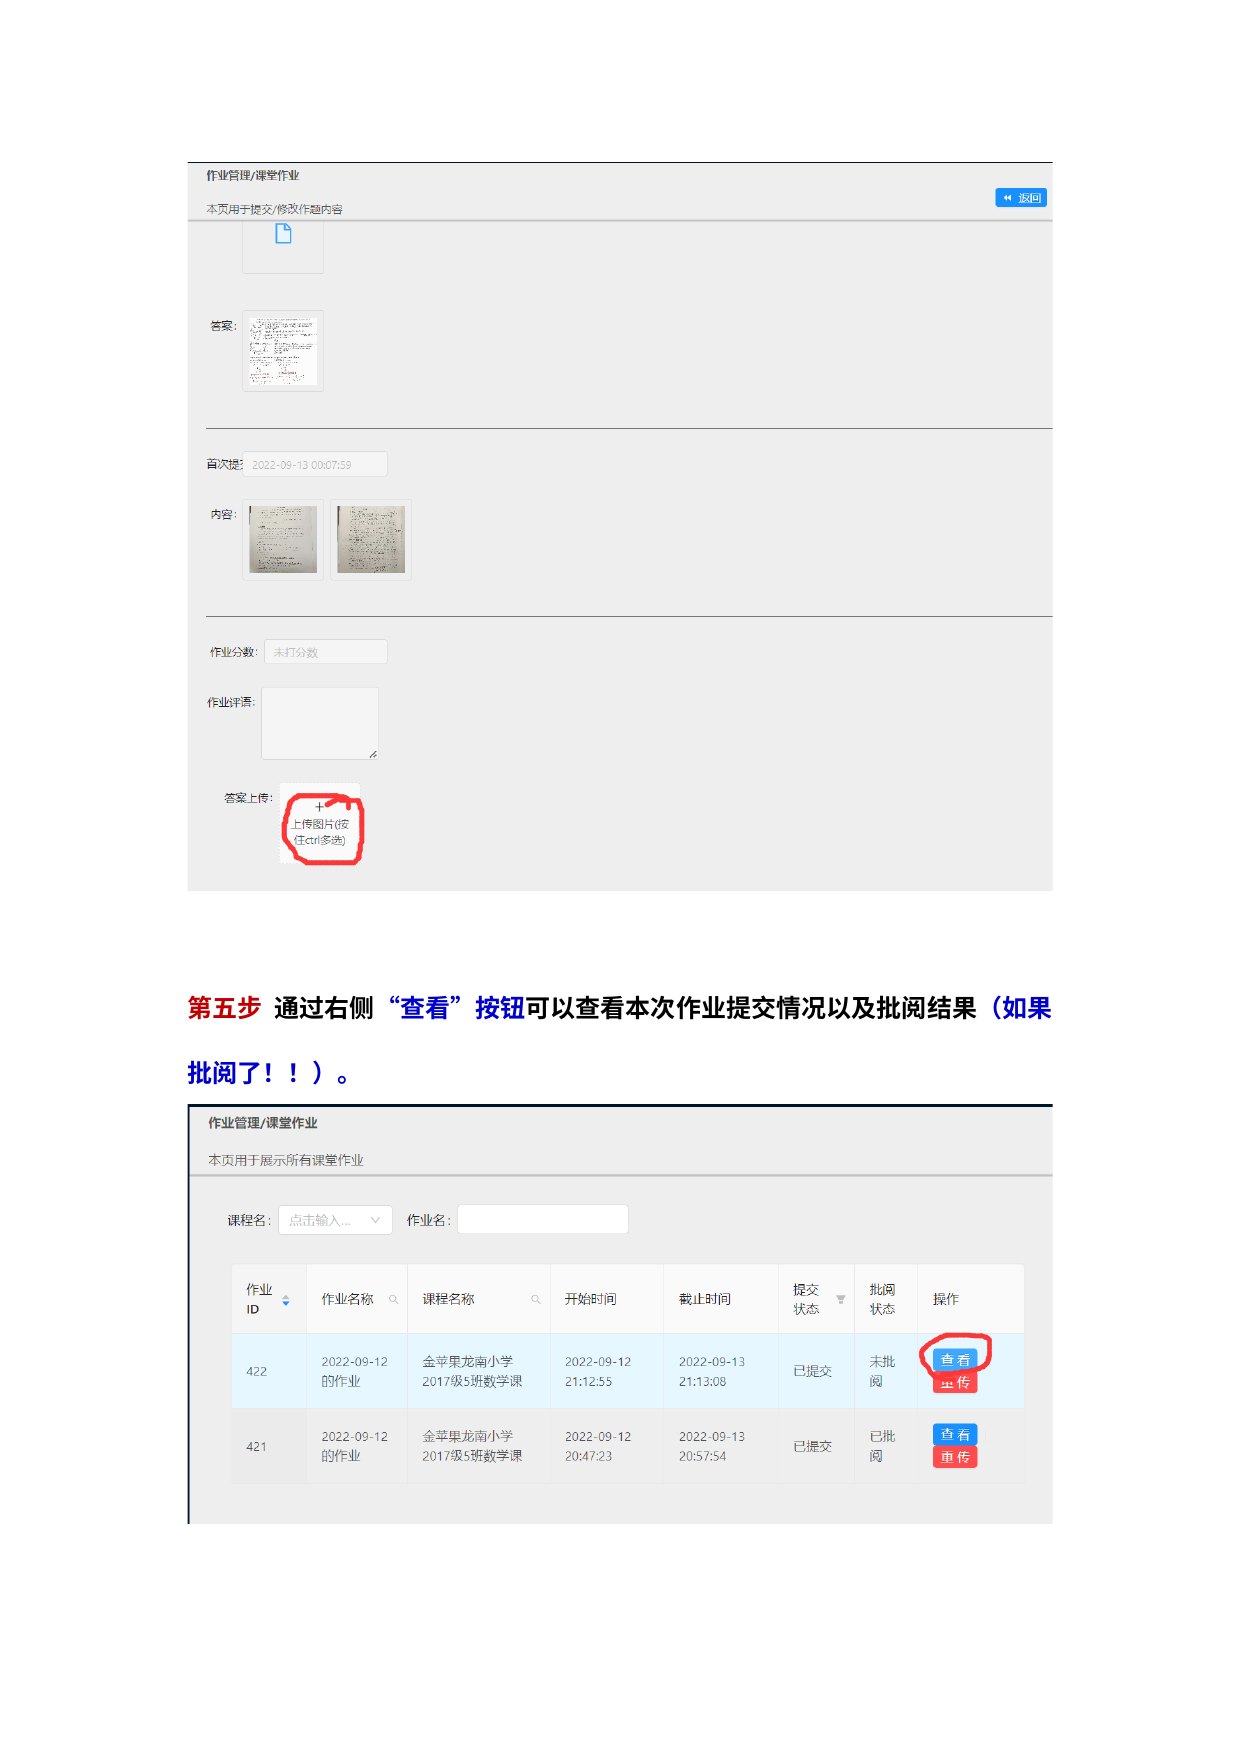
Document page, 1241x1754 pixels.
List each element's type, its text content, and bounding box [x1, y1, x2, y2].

text 第五步 通过右侧“查看”按钮可以查看本次作业提交情况以及批阅结果（如果批阅了！！）。 [187, 974, 1053, 1104]
picture [187, 162, 1053, 891]
picture [187, 1104, 1053, 1524]
